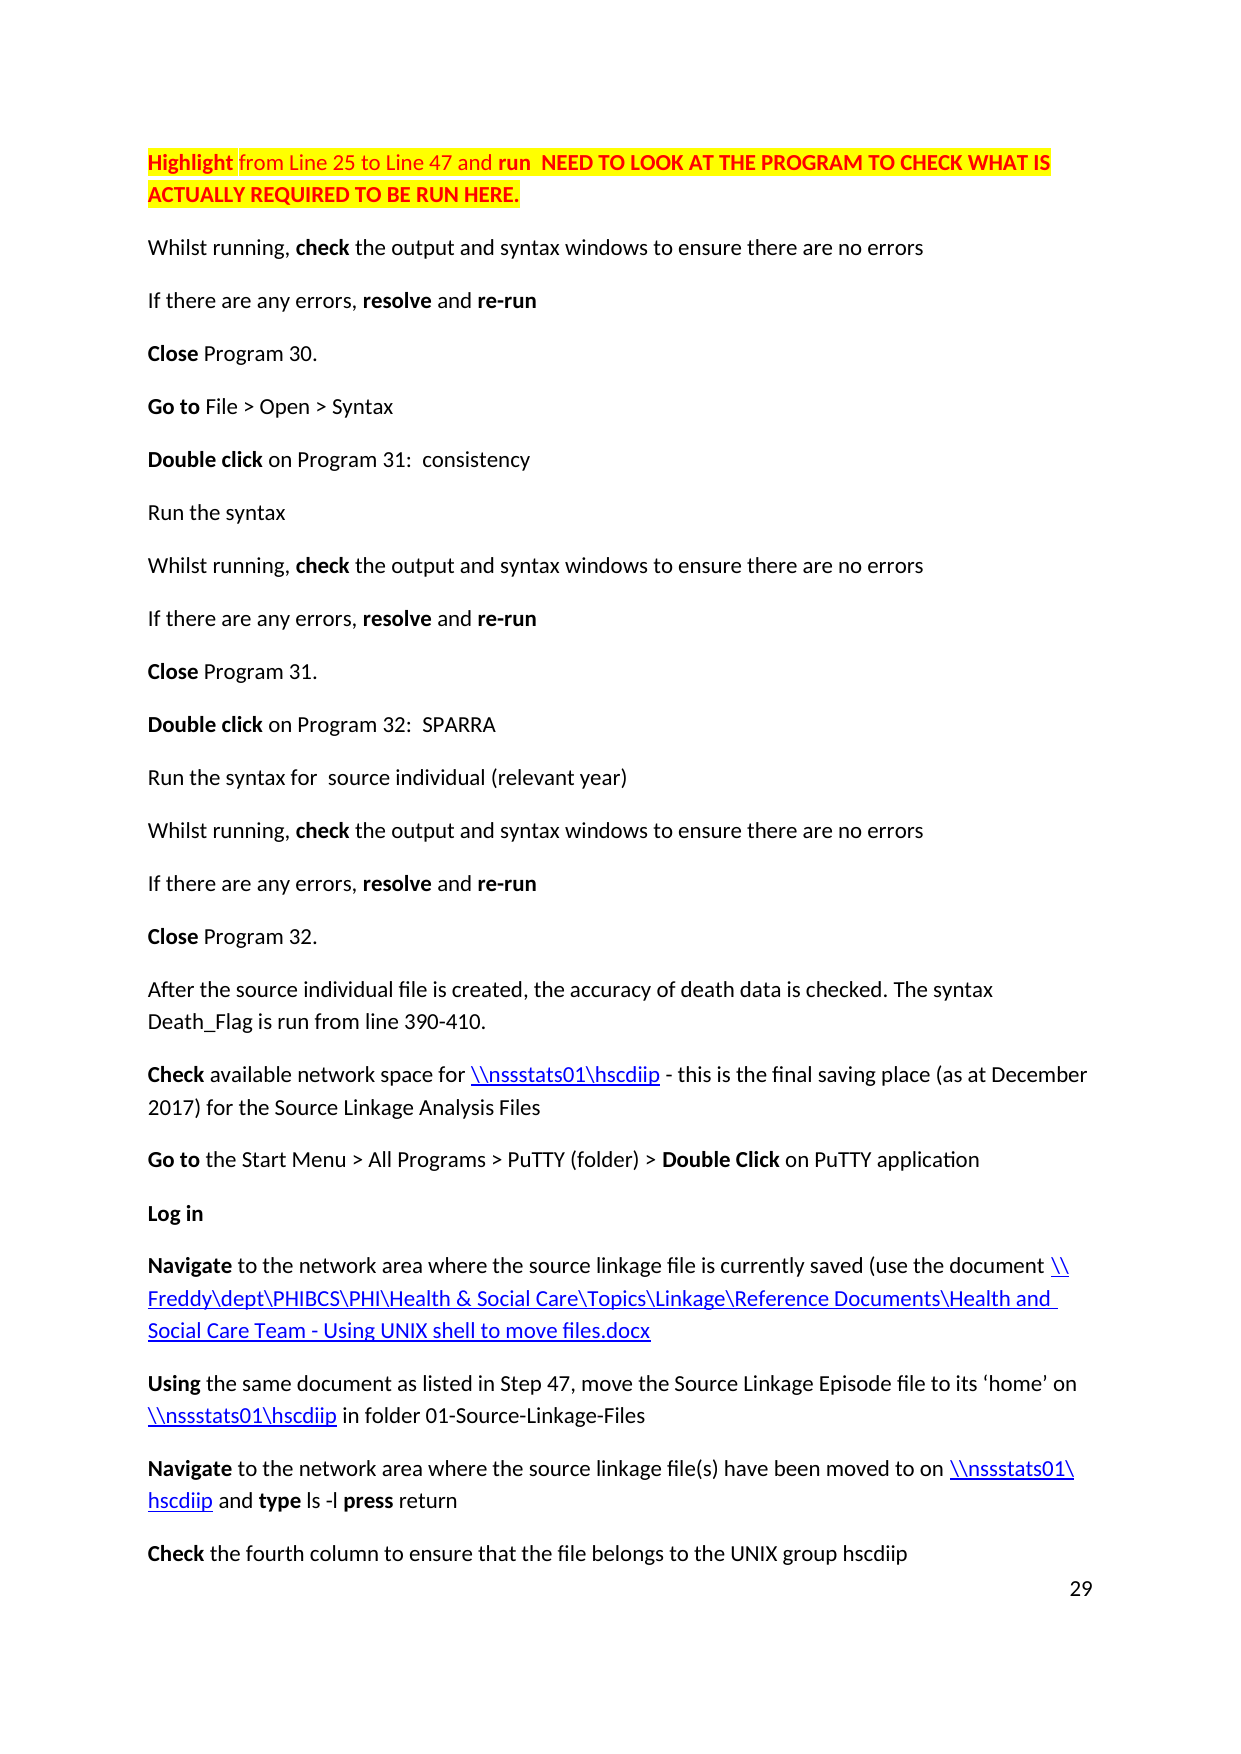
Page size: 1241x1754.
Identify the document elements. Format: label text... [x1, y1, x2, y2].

text If there are any errors, resolve and re-run [148, 604, 1092, 632]
text If there are any errors, resolve and re-run [148, 286, 1092, 314]
text Using the same document as listed in Step 47, move the Source Linkage Episode file to its ‘home’ on \\nssstats01\hscdiip in folder 01-Source-Linkage-Files [148, 1369, 1092, 1429]
text Close Program 30. [148, 339, 1092, 367]
text Whilst running, check the output and syntax windows to ensure there are no errors [148, 551, 1092, 579]
text Highlight from Line 25 to Line 47 and run NEED TO LOOK AT THE PROGRAM TO CHECK WHAT IS ACTUALLY REQUIRED TO BE RUN HERE. [148, 148, 1092, 208]
text If there are any errors, resolve and re-run [148, 869, 1092, 897]
text Double click on Program 31: consistency [148, 445, 1092, 473]
text Log in [148, 1199, 1092, 1227]
text Navigate to the network area where the source linkage file is currently saved (use the document \\Freddy\dept\PHIBCS\PHI\Health & Social Care\Topics\Linkage\Reference Documents\Health and Social Care Team - Using UNIX shell to move files.docx [148, 1252, 1092, 1344]
text Close Program 32. [148, 922, 1092, 950]
text Go to File > Open > Syntax [148, 392, 1092, 420]
text After the source individual file is created, the accuracy of death data is checked. The syntax Death_Flag is run from line 390-410. [148, 975, 1092, 1035]
text Go to the Start Menu > All Programs > PuTTY (folder) > Double Click on PuTTY application [148, 1146, 1092, 1174]
text Run the syntax [148, 498, 1092, 526]
text Whilst running, check the output and syntax windows to ensure there are no errors [148, 816, 1092, 844]
text Run the syntax for source individual (relevant year) [148, 763, 1092, 791]
text Whilst running, check the output and syntax windows to ensure there are no errors [148, 233, 1092, 261]
text Double click on Program 32: SPARRA [148, 710, 1092, 738]
text Check the fourth column to ensure that the file belongs to the UNIX group hscdiip [148, 1539, 1092, 1567]
text Close Program 31. [148, 657, 1092, 685]
text Check available network space for \\nssstats01\hscdiip - this is the final saving place (as at December 2017) for the Source Linkage Analysis Files [148, 1060, 1092, 1121]
text Navigate to the network area where the source linkage file(s) have been moved to on \\nssstats01\hscdiip and type ls -l press return [148, 1454, 1092, 1514]
